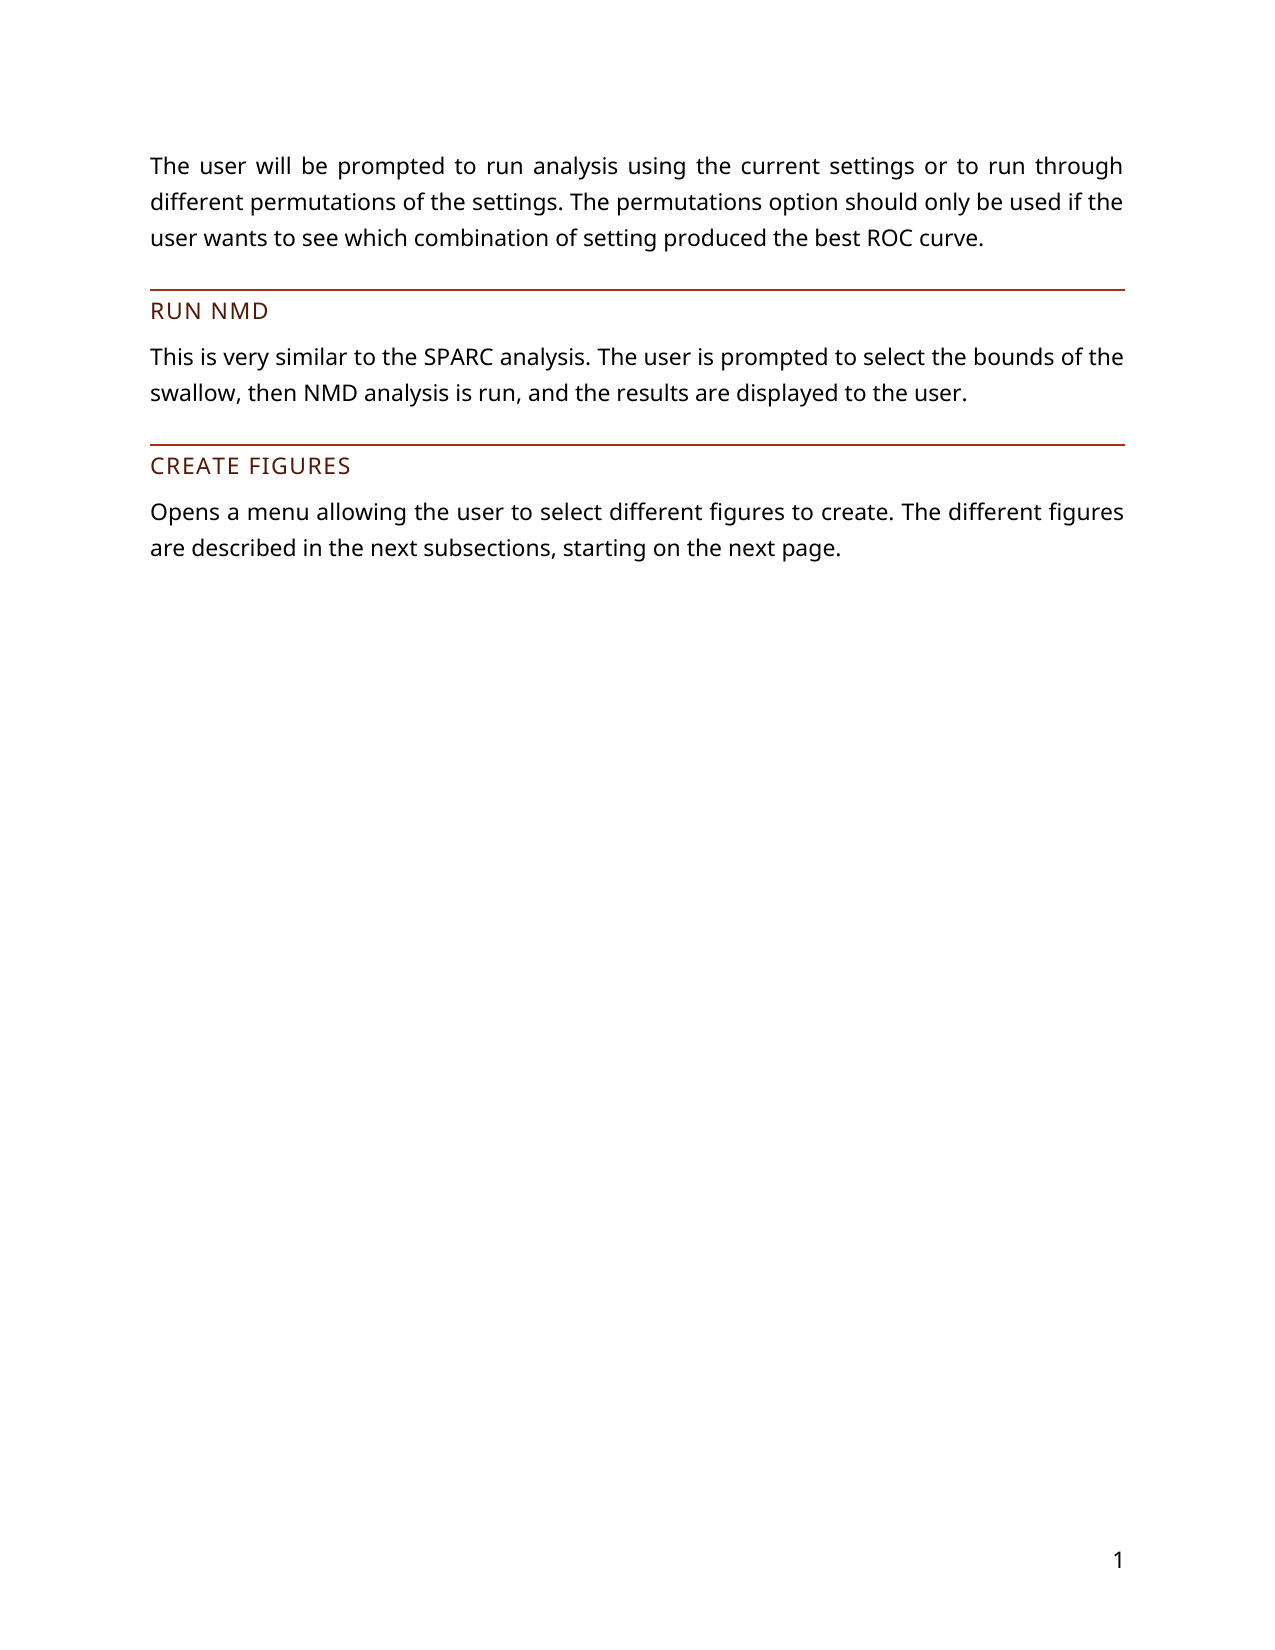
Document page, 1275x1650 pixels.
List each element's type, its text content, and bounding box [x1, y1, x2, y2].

text The user will be prompted to run analysis using the current settings or to run through different permutations of the settings. The permutations option should only be used if the user wants to see which combination of setting produced the best ROC curve. [150, 150, 1125, 253]
subtitle Create Figures [150, 446, 1125, 481]
text Opens a menu allowing the user to select different figures to create. The different figures are described in the next subsections, starting on the next page. [150, 496, 1125, 563]
text This is very similar to the SPARC analysis. The user is prompted to select the bounds of the swallow, then NMD analysis is run, and the results are displayed to the user. [150, 341, 1125, 408]
subtitle Run NMD [150, 291, 1125, 326]
